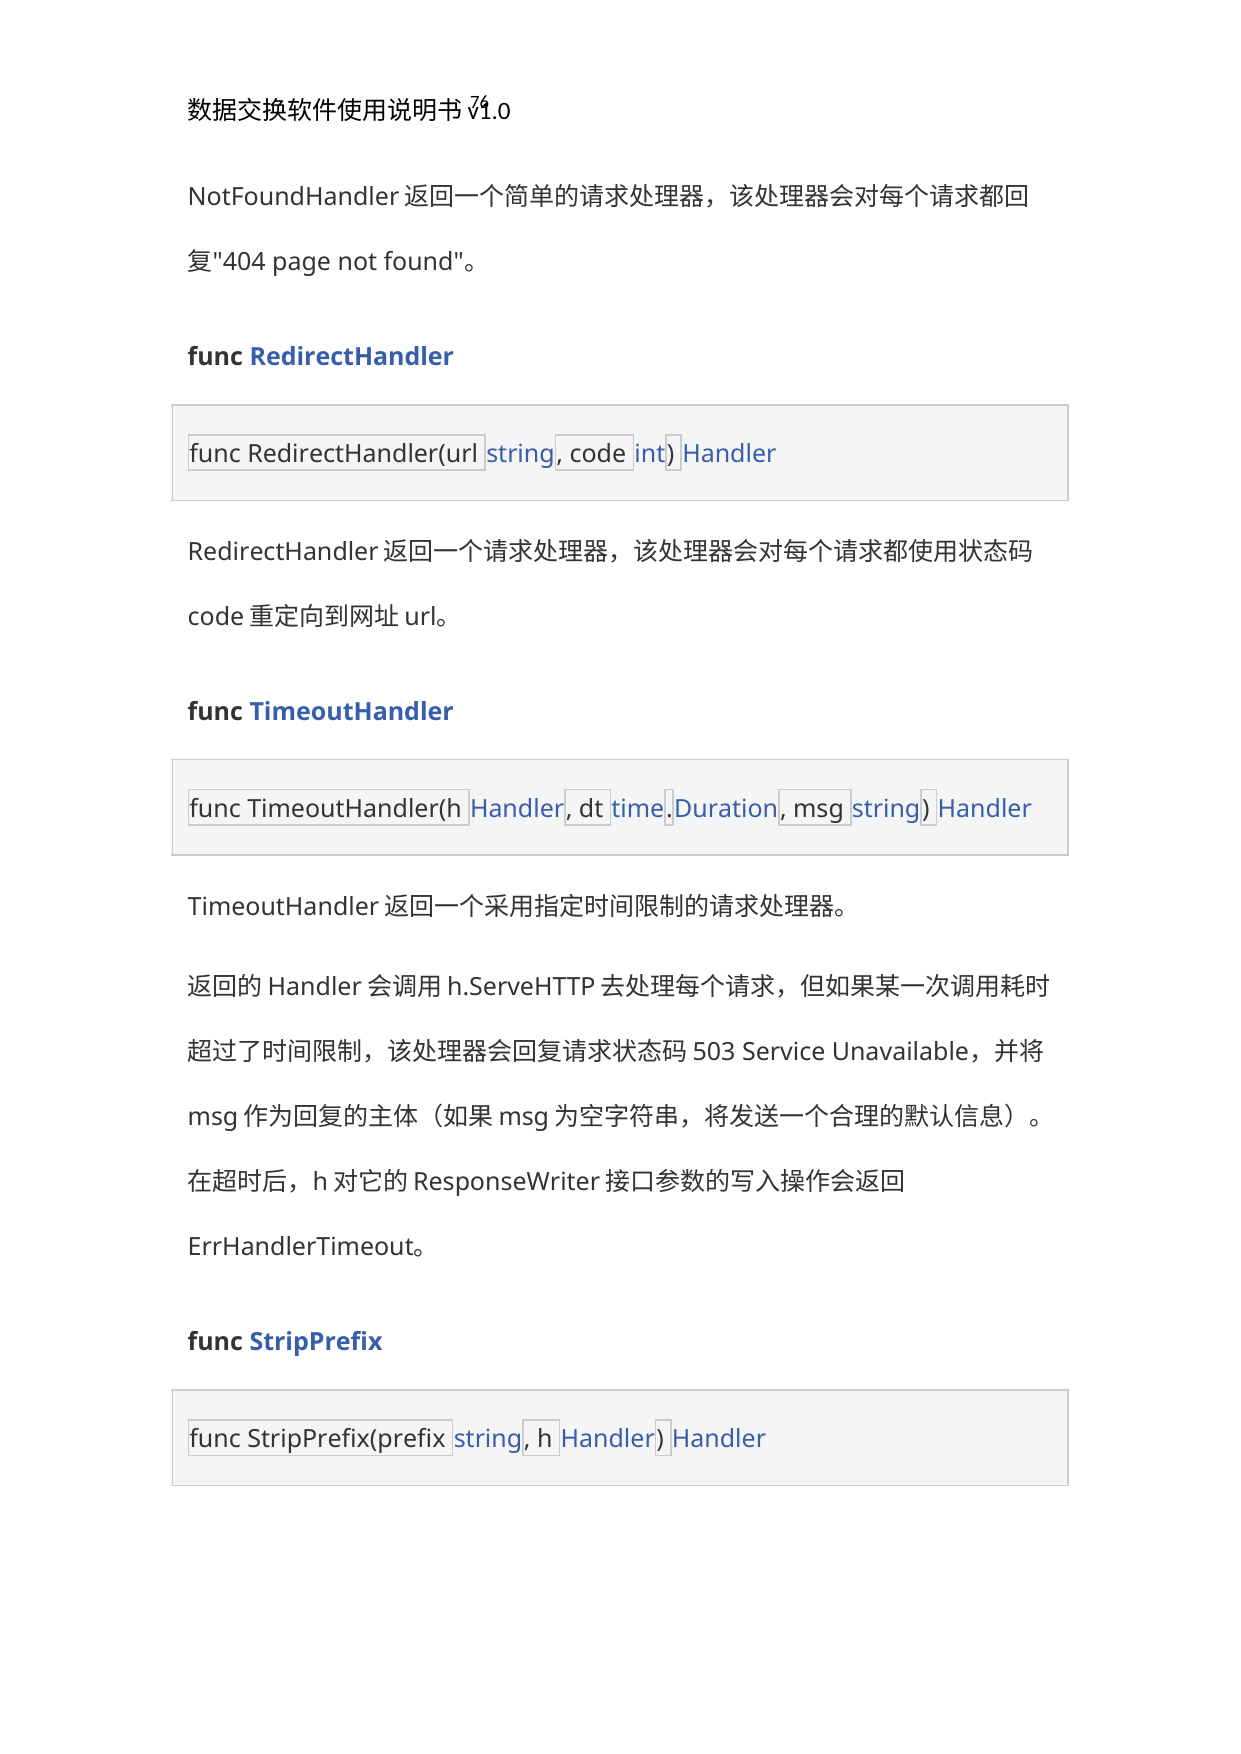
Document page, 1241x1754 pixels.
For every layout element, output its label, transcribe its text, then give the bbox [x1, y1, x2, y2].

text NotFoundHandler返回一个简单的请求处理器，该处理器会对每个请求都回复"404 page not found"。 [187, 162, 1053, 292]
text func StripPrefix(prefix string, h Handler) Handler [173, 1391, 1067, 1485]
text 返回的Handler会调用h.ServeHTTP去处理每个请求，但如果某一次调用耗时超过了时间限制，该处理器会回复请求状态码503 Service Unavailable，并将msg作为回复的主体（如果msg为空字符串，将发送一个合理的默认信息）。在超时后，h对它的ResponseWriter接口参数的写入操作会返回ErrHandlerTimeout。 [187, 952, 1053, 1277]
subtitle func RedirectHandler [187, 323, 1053, 388]
text func RedirectHandler(url string, code int) Handler [173, 406, 1067, 500]
text RedirectHandler返回一个请求处理器，该处理器会对每个请求都使用状态码code重定向到网址url。 [187, 517, 1053, 647]
subtitle func StripPrefix [187, 1308, 1053, 1373]
text TimeoutHandler返回一个采用指定时间限制的请求处理器。 [187, 872, 1053, 937]
text func TimeoutHandler(h Handler, dt time.Duration, msg string) Handler [173, 760, 1067, 854]
subtitle func TimeoutHandler [187, 678, 1053, 743]
